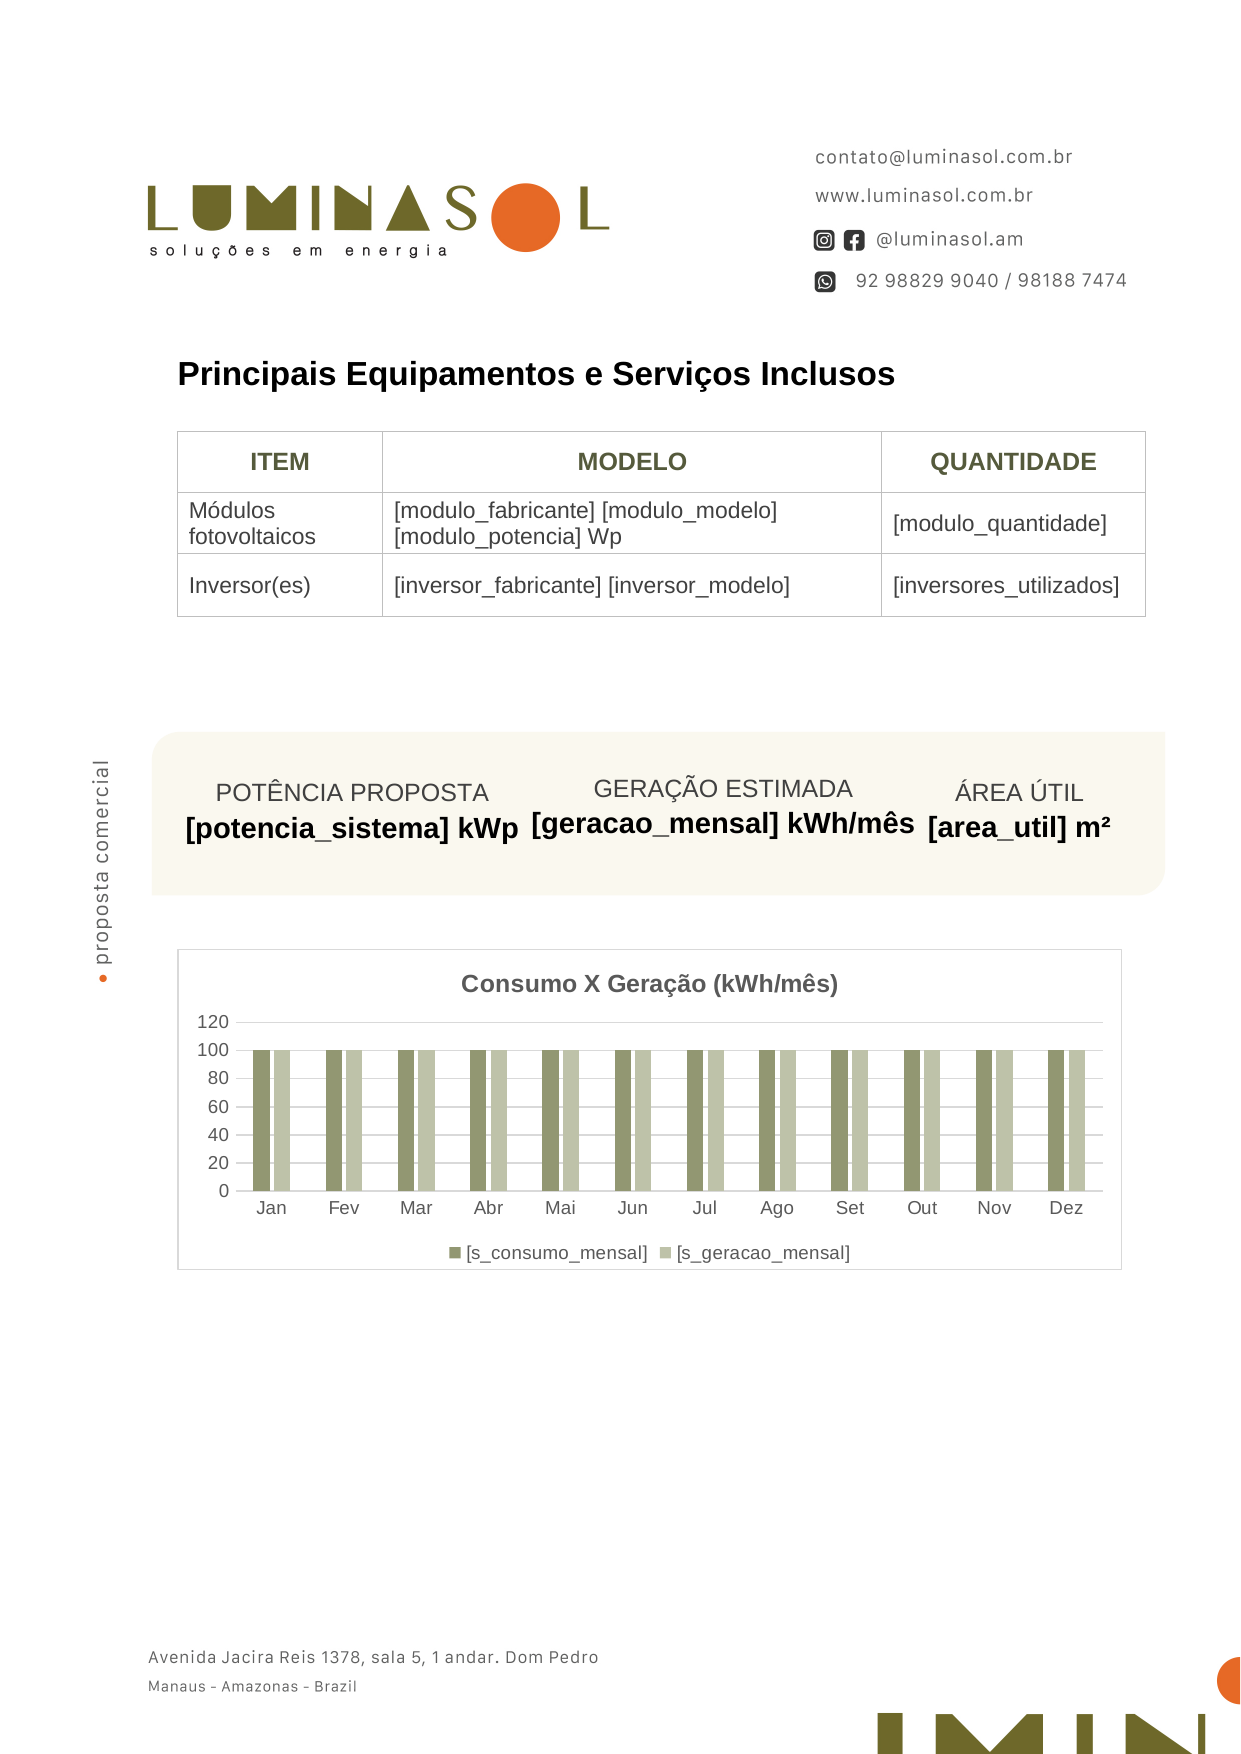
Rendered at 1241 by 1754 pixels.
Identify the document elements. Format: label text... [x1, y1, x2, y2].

table_header ITEM [178, 432, 382, 492]
picture [0, 0, 1241, 1754]
table_header MODELO [383, 432, 881, 492]
table_cell Módulos fotovoltaicos [178, 493, 382, 553]
table_header QUANTIDADE [882, 432, 1145, 492]
table_cell [modulo_quantidade] [882, 493, 1145, 553]
text Principais Equipamentos e Serviços Inclusos [177, 354, 1122, 393]
table_cell [inversor_fabricante] [inversor_modelo] [383, 554, 881, 616]
table_cell [modulo_fabricante] [modulo_modelo] [modulo_potencia] Wp [383, 493, 881, 553]
table_cell Inversor(es) [178, 554, 382, 616]
table_cell [inversores_utilizados] [882, 554, 1145, 616]
